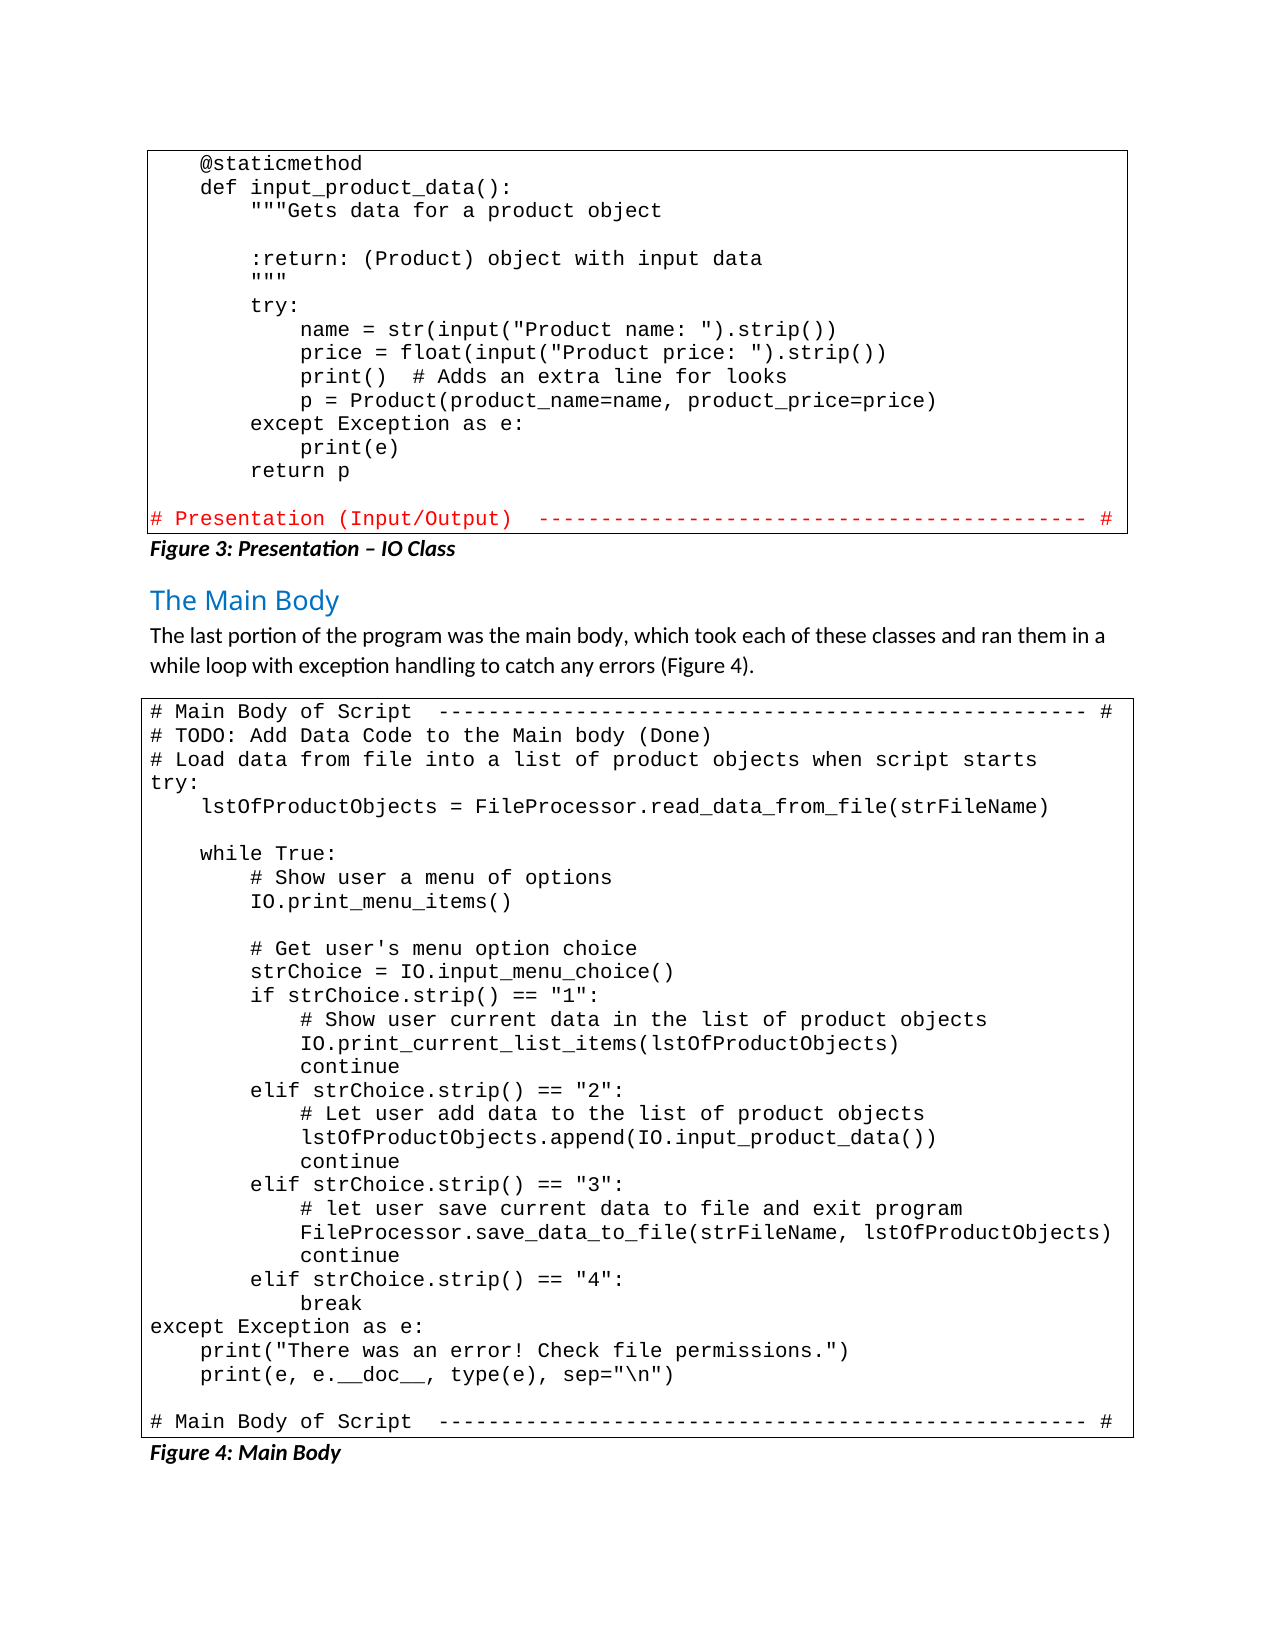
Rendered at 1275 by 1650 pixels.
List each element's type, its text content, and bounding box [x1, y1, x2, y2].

text except Exception as e: [150, 413, 1125, 437]
text print("There was an error! Check file permissions.") [150, 1340, 1125, 1363]
text # Show user current data in the list of product objects [150, 1009, 1125, 1032]
text lstOfProductObjects = FileProcessor.read_data_from_file(strFileName) [150, 796, 1125, 820]
text FileProcessor.save_data_to_file(strFileName, lstOfProductObjects) [150, 1222, 1125, 1245]
text break [150, 1293, 1125, 1316]
text lstOfProductObjects.append(IO.input_product_data()) [150, 1127, 1125, 1151]
text The last portion of the program was the main body, which took each of these classes and ran them in a while loop with exception handling to catch any errors (Figure 4). [150, 621, 1125, 679]
text """ [150, 271, 1125, 295]
text # Let user add data to the list of product objects [150, 1103, 1125, 1127]
text Figure 3: Presentation – IO Class [150, 534, 1125, 563]
text continue [150, 1056, 1125, 1080]
text # Main Body of Script ---------------------------------------------------- # [142, 699, 1133, 725]
text # let user save current data to file and exit program [150, 1198, 1125, 1222]
text name = str(input("Product name: ").strip()) [150, 319, 1125, 342]
text @staticmethod [148, 151, 1127, 177]
text # Main Body of Script ---------------------------------------------------- # [142, 1408, 1133, 1437]
text continue [150, 1245, 1125, 1269]
text :return: (Product) object with input data [150, 248, 1125, 271]
text """Gets data for a product object [150, 200, 1125, 224]
text elif strChoice.strip() == "3": [150, 1174, 1125, 1198]
text # Get user's menu option choice [150, 938, 1125, 962]
text # Load data from file into a list of product objects when script starts [150, 749, 1125, 772]
text p = Product(product_name=name, product_price=price) [150, 389, 1125, 413]
text def input_product_data(): [150, 177, 1125, 200]
text elif strChoice.strip() == "4": [150, 1269, 1125, 1293]
text price = float(input("Product price: ").strip()) [150, 342, 1125, 366]
text print(e, e.__doc__, type(e), sep="\n") [150, 1363, 1125, 1387]
text except Exception as e: [150, 1316, 1125, 1340]
text # Presentation (Input/Output) -------------------------------------------- # [148, 505, 1127, 533]
text IO.print_menu_items() [150, 891, 1125, 914]
text try: [150, 772, 1125, 796]
text print(e) [150, 437, 1125, 461]
text # Show user a menu of options [150, 867, 1125, 891]
text IO.print_current_list_items(lstOfProductObjects) [150, 1032, 1125, 1056]
text # TODO: Add Data Code to the Main body (Done) [150, 725, 1125, 749]
text continue [150, 1151, 1125, 1174]
text while True: [150, 843, 1125, 867]
text if strChoice.strip() == "1": [150, 985, 1125, 1009]
subtitle The Main Body [150, 581, 1125, 618]
text elif strChoice.strip() == "2": [150, 1080, 1125, 1103]
text print() # Adds an extra line for looks [150, 366, 1125, 389]
text Figure 4: Main Body [150, 1438, 1125, 1466]
text try: [150, 295, 1125, 319]
text return p [150, 461, 1125, 484]
text strChoice = IO.input_menu_choice() [150, 962, 1125, 985]
